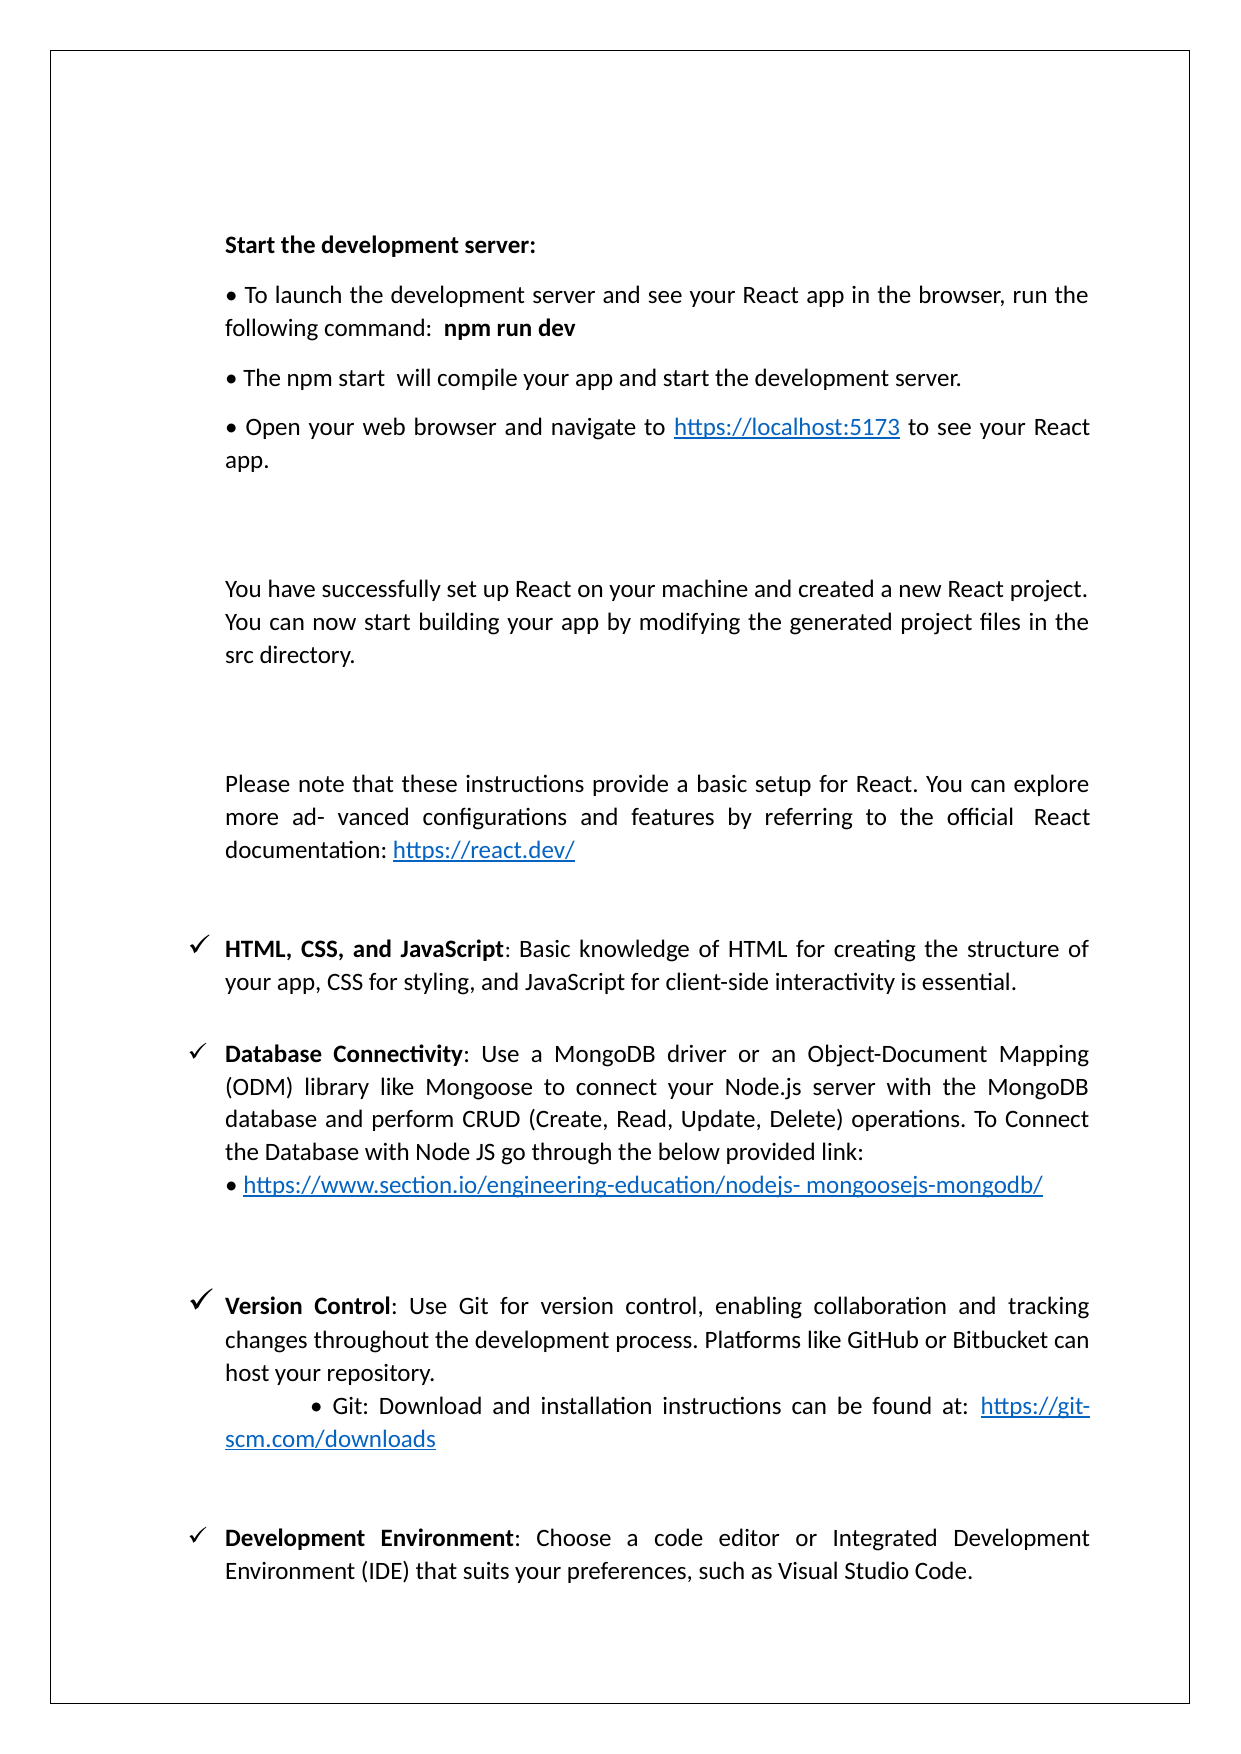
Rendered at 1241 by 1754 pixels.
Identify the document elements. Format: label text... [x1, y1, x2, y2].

list Version Control: Use Git for version control, enabling collaboration and tracking changes throughout the development process. Platforms like GitHub or Bitbucket can host your repository. [187, 1290, 1090, 1387]
text You have successfully set up React on your machine and created a new React project. You can now start building your app by modifying the generated project files in the src directory. [225, 573, 1090, 670]
list HTML, CSS, and JavaScript: Basic knowledge of HTML for creating the structure of your app, CSS for styling, and JavaScript for client-side interactivity is essential. [187, 933, 1090, 997]
text Please note that these instructions provide a basic setup for React. You can explore more ad- vanced configurations and features by referring to the official React documentation: https://react.dev/ [225, 768, 1090, 865]
list • Git: Download and installation instructions can be found at: https://git-scm.com/downloads [225, 1390, 1090, 1453]
text • Open your web browser and navigate to https://localhost:5173 to see your React app. [225, 411, 1090, 475]
list • https://www.section.io/engineering-education/nodejs- mongoosejs-mongodb/ [225, 1169, 1090, 1200]
text • To launch the development server and see your React app in the browser, run the following command: npm run dev [225, 279, 1090, 343]
text • The npm start will compile your app and start the development server. [225, 362, 1090, 392]
list Database Connectivity: Use a MongoDB driver or an Object-Document Mapping (ODM) library like Mongoose to connect your Node.js server with the MongoDB database and perform CRUD (Create, Read, Update, Delete) operations. To Connect the Database with Node JS go through the below provided link: [187, 1038, 1090, 1167]
text Start the development server: [225, 229, 1090, 260]
list Development Environment: Choose a code editor or Integrated Development Environment (IDE) that suits your preferences, such as Visual Studio Code. [187, 1522, 1090, 1585]
